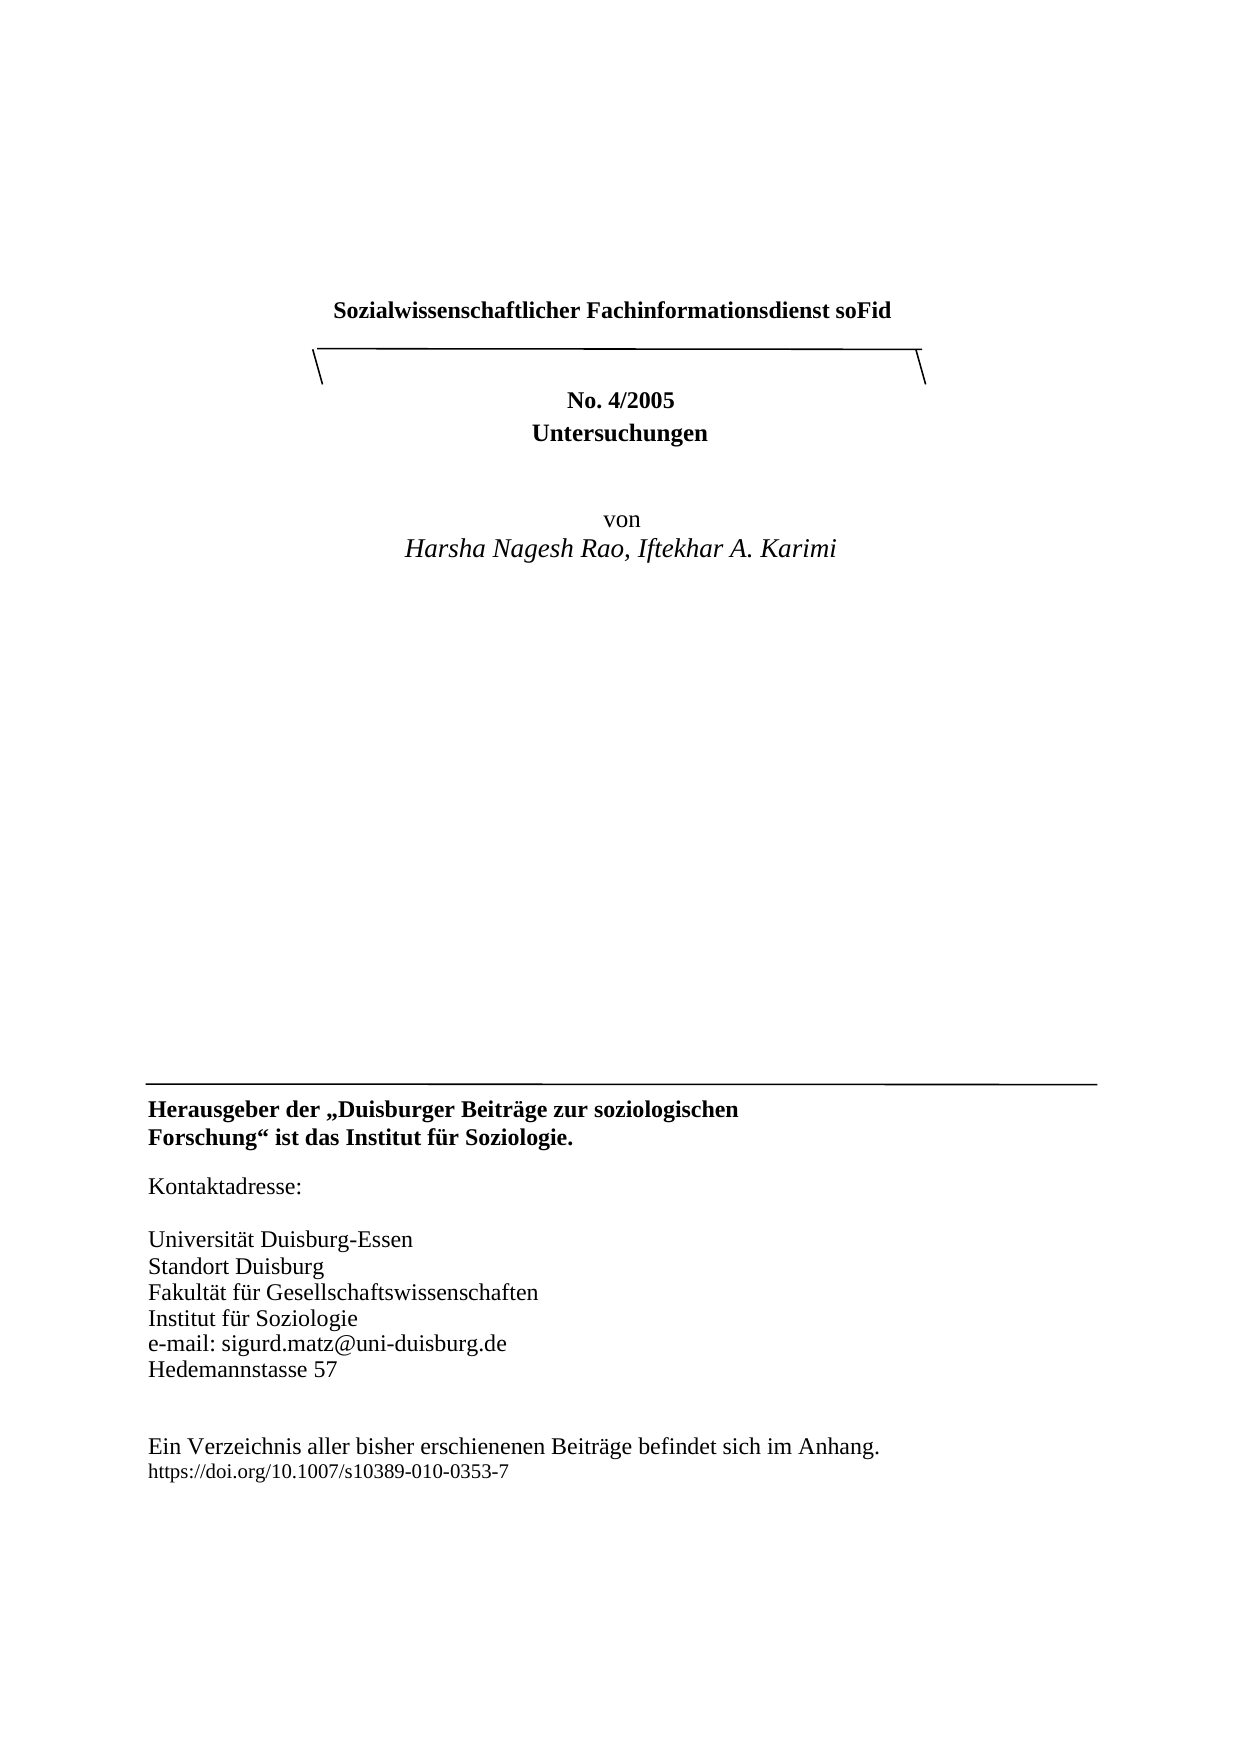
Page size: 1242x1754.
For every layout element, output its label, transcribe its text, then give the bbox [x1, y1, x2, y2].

text Hedemannstasse 57 [148, 1357, 443, 1383]
text Untersuchungen [148, 418, 1092, 446]
text von [148, 504, 1096, 533]
text No. 4/2005 [148, 386, 1094, 414]
text Universität Duisburg-Essen [148, 1225, 1092, 1253]
text Sozialwissenschaftlicher Fachinformationsdienst soFid [148, 297, 1077, 324]
text Harsha Nagesh Rao, Iftekhar A. Karimi [148, 533, 1094, 564]
text Standort Duisburg [148, 1253, 1092, 1280]
text Herausgeber der „Duisburger Beiträge zur soziologischen Forschung“ ist das Institut für Soziologie. [148, 1096, 837, 1150]
text e-mail: sigurd.matz@uni-duisburg.de [148, 1332, 1092, 1357]
text Institut für Soziologie [148, 1306, 1092, 1332]
text Kontaktadresse: [148, 1172, 1092, 1199]
text https://doi.org/10.1007/s10389-010-0353-7 [148, 1459, 1092, 1483]
text Ein Verzeichnis aller bisher erschienenen Beiträge befindet sich im Anhang. [148, 1432, 1092, 1459]
text Fakultät für Gesellschaftswissenschaften [148, 1280, 1092, 1306]
